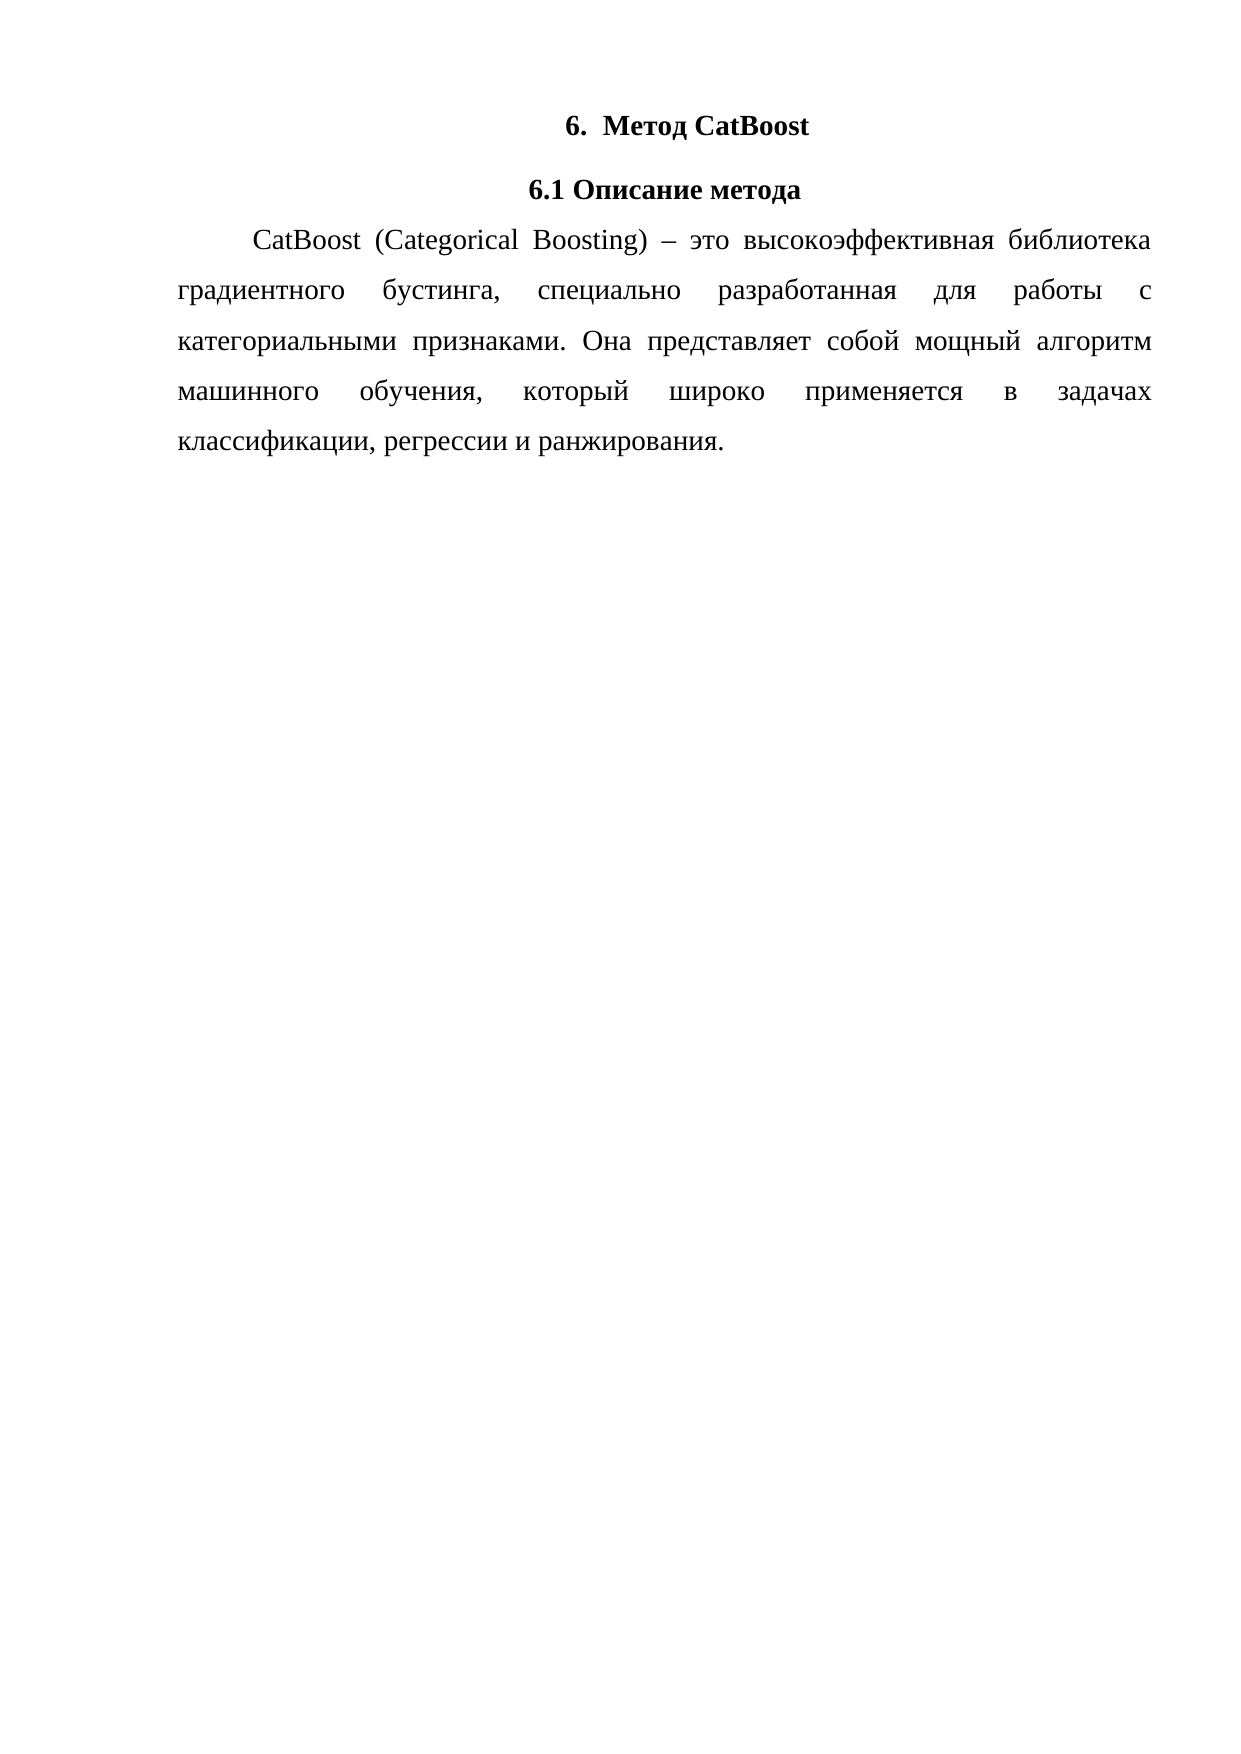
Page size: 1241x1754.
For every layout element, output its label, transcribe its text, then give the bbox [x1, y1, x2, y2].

subtitle Описание метода [528, 172, 1163, 206]
text CatBoost (Categorical Boosting) – это высокоэффективная библиотека градиентного бустинга, специально разработанная для работы с категориальными признаками. Она представляет собой мощный алгоритм машинного обучения, который широко применяется в задачах классификации, регрессии и ранжирования. [177, 222, 1152, 457]
subtitle Метод CatBoost [565, 108, 1163, 142]
